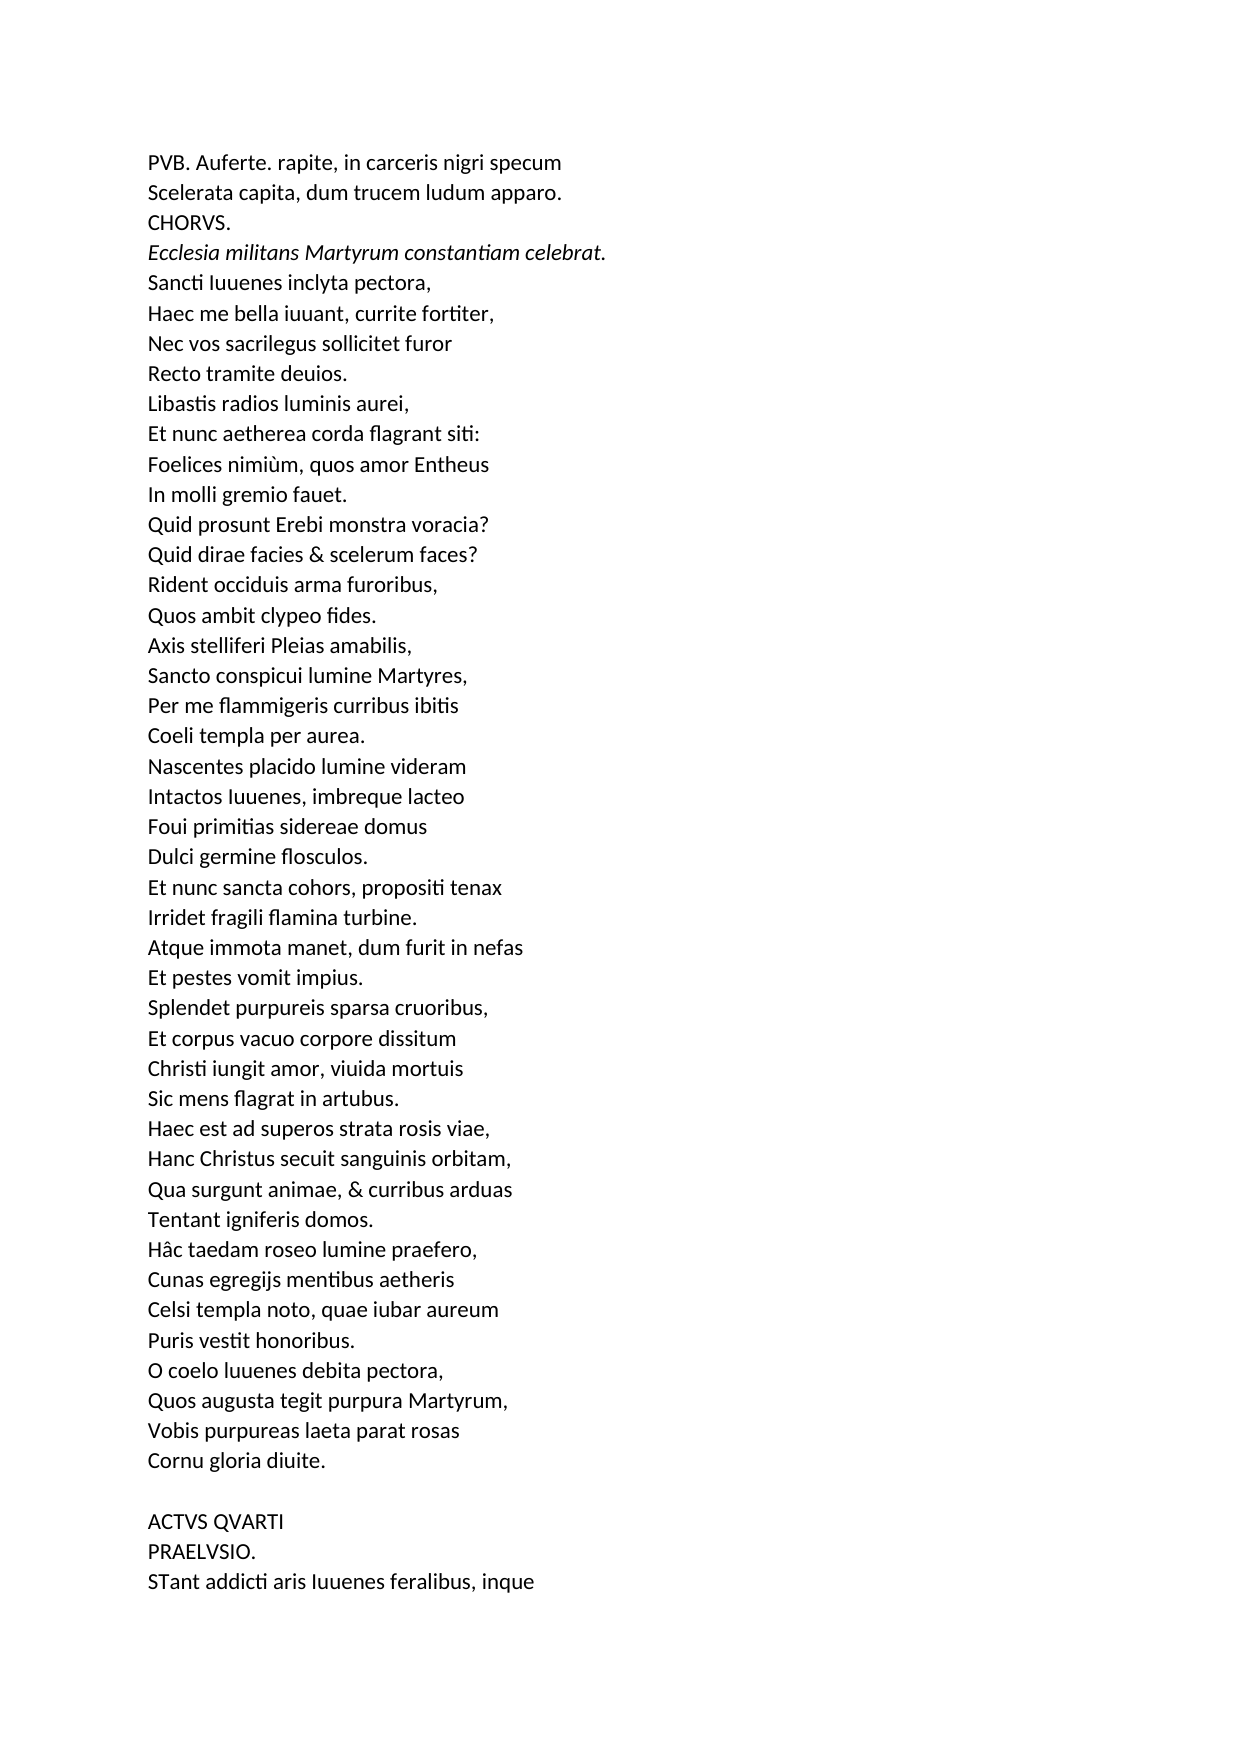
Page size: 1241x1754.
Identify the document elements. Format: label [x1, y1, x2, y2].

text [148, 148, 1093, 1595]
